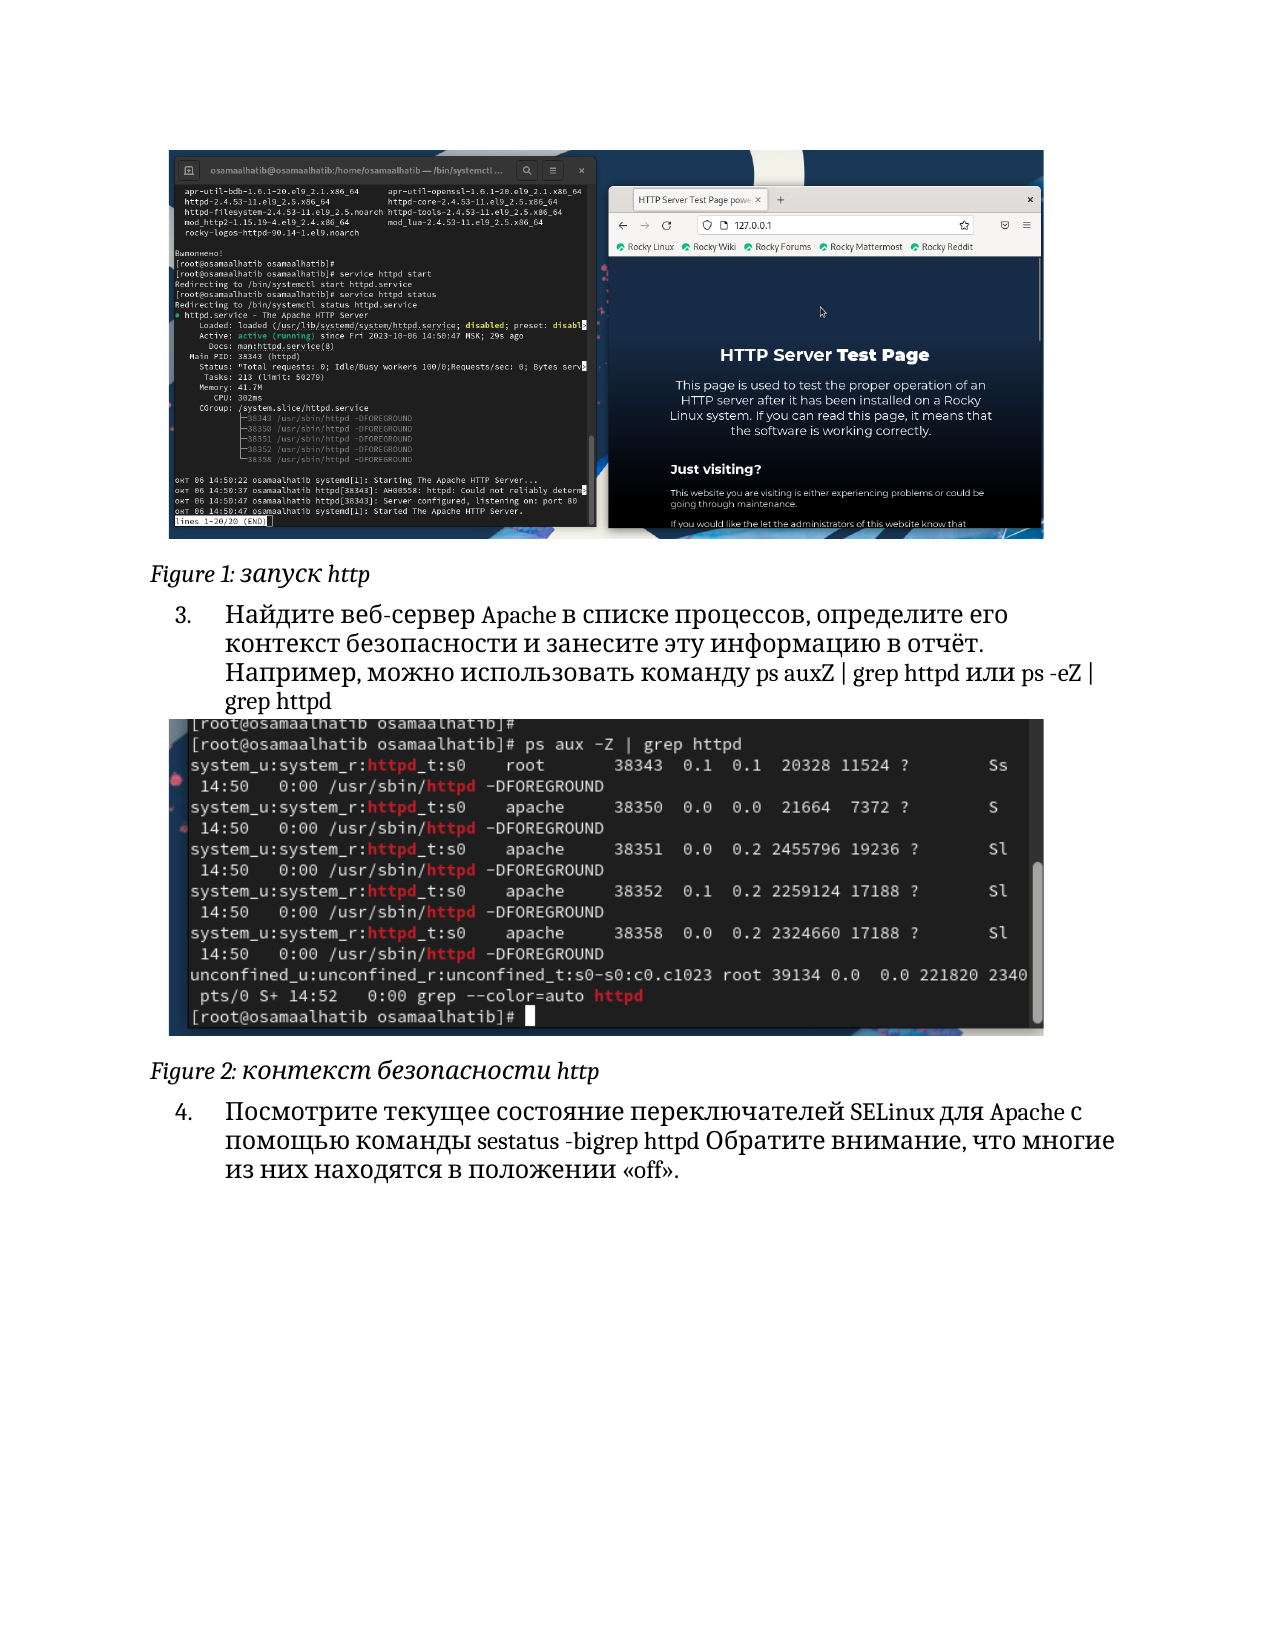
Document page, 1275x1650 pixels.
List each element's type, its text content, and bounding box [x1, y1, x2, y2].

list Найдите веб-сервер Apache в списке процессов, определите его контекст безопасности и занесите эту информацию в отчёт. Например, можно использовать команду ps auxZ | grep httpd или ps -eZ | grep httpd [175, 601, 1125, 716]
text Figure 1: запуск http [150, 560, 1125, 588]
picture [168, 719, 1044, 1036]
list Посмотрите текущее состояние переключателей SELinux для Apache с помощью команды sestatus -bigrep httpd Обратите внимание, что многие из них находятся в положении «off». [175, 1098, 1125, 1184]
text Figure 2: контекст безопасности http [150, 1057, 1125, 1086]
picture [168, 150, 1044, 539]
